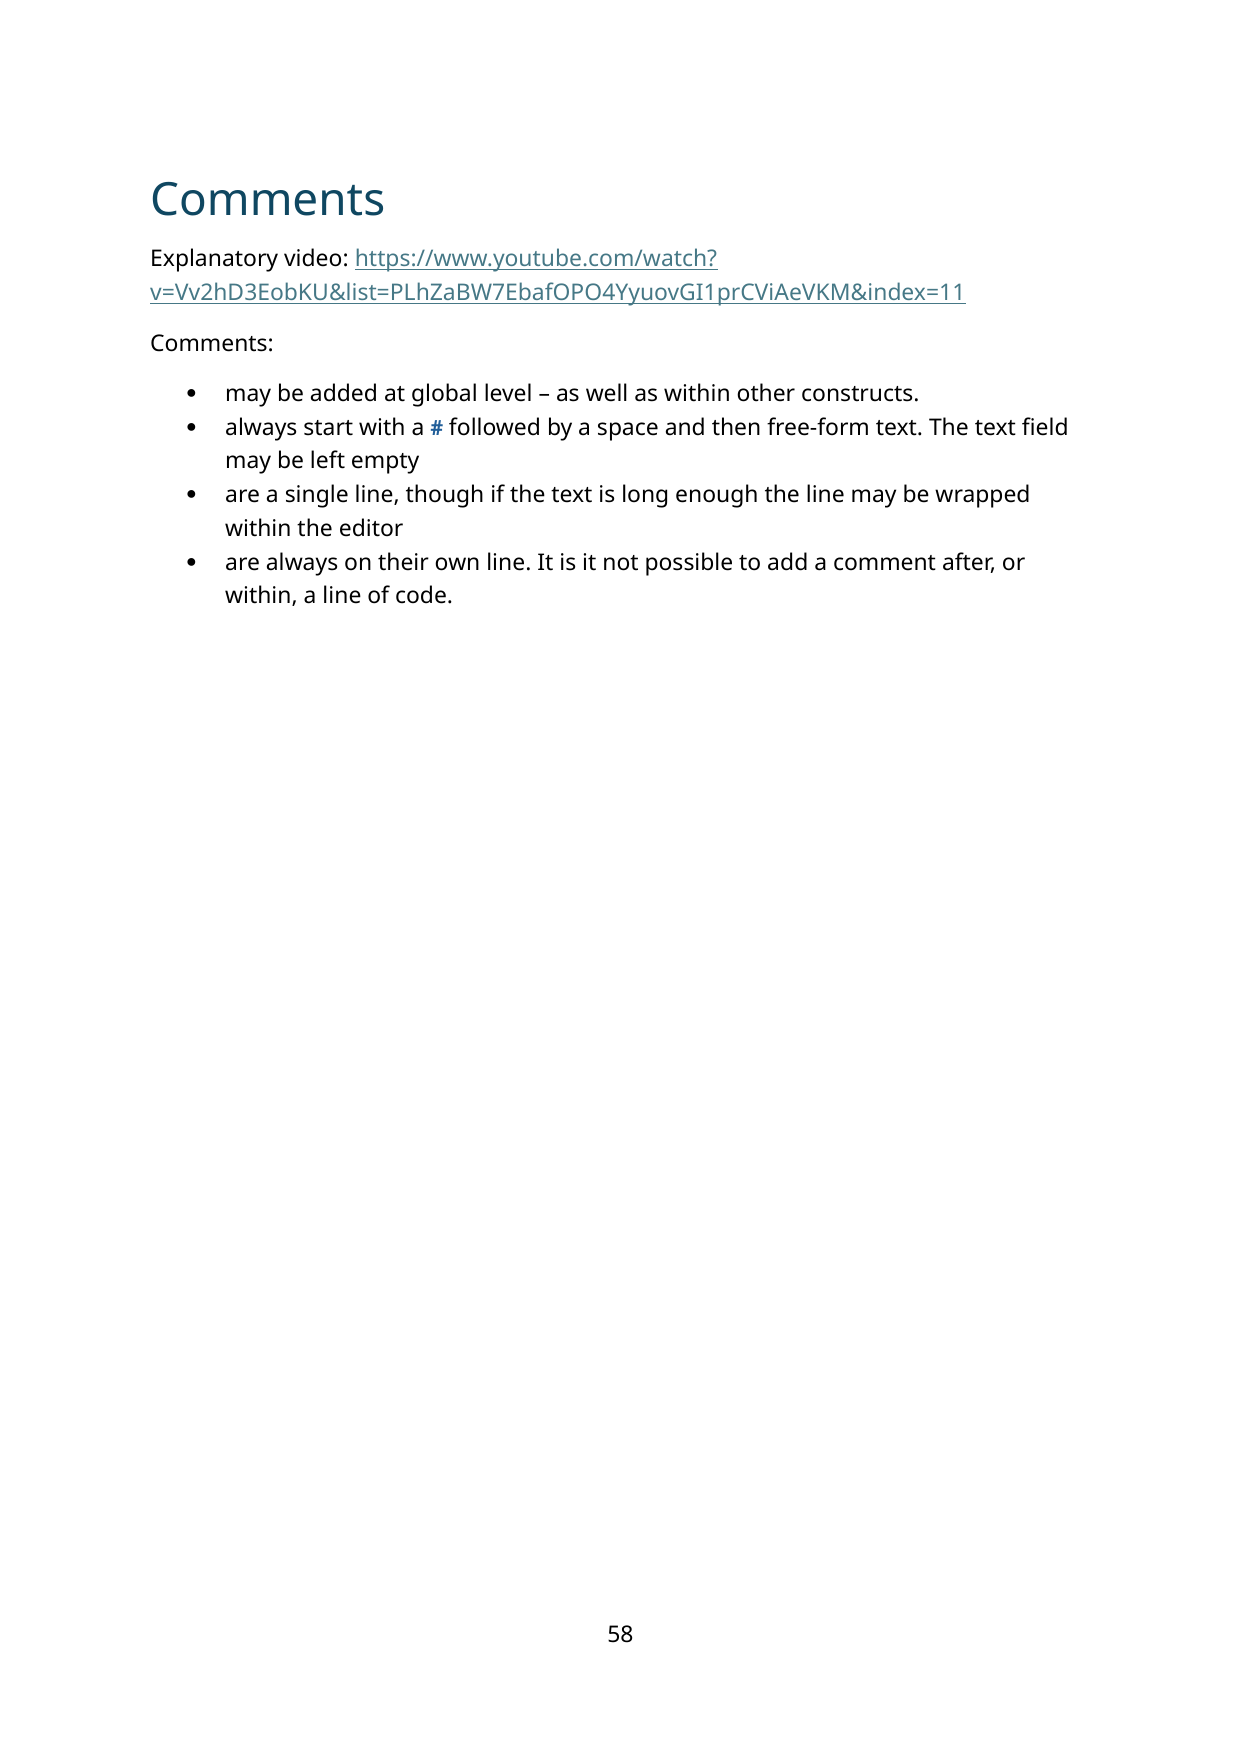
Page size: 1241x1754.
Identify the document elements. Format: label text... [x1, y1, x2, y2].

text Comments: [150, 326, 1090, 358]
list are a single line, though if the text is long enough the line may be wrapped within the editor [187, 478, 1090, 543]
list may be added at global level – as well as within other constructs. [187, 377, 1090, 408]
subtitle Comments [150, 167, 1090, 229]
list always start with a # followed by a space and then free-form text. The text field may be left empty [187, 411, 1090, 476]
text Explanatory video: https://www.youtube.com/watch?v=Vv2hD3EobKU&list=PLhZaBW7EbafOPO4YyuovGI1prCViAeVKM&index=11 [150, 242, 1090, 307]
list are always on their own line. It is it not possible to add a comment after, or within, a line of code. [187, 546, 1090, 611]
